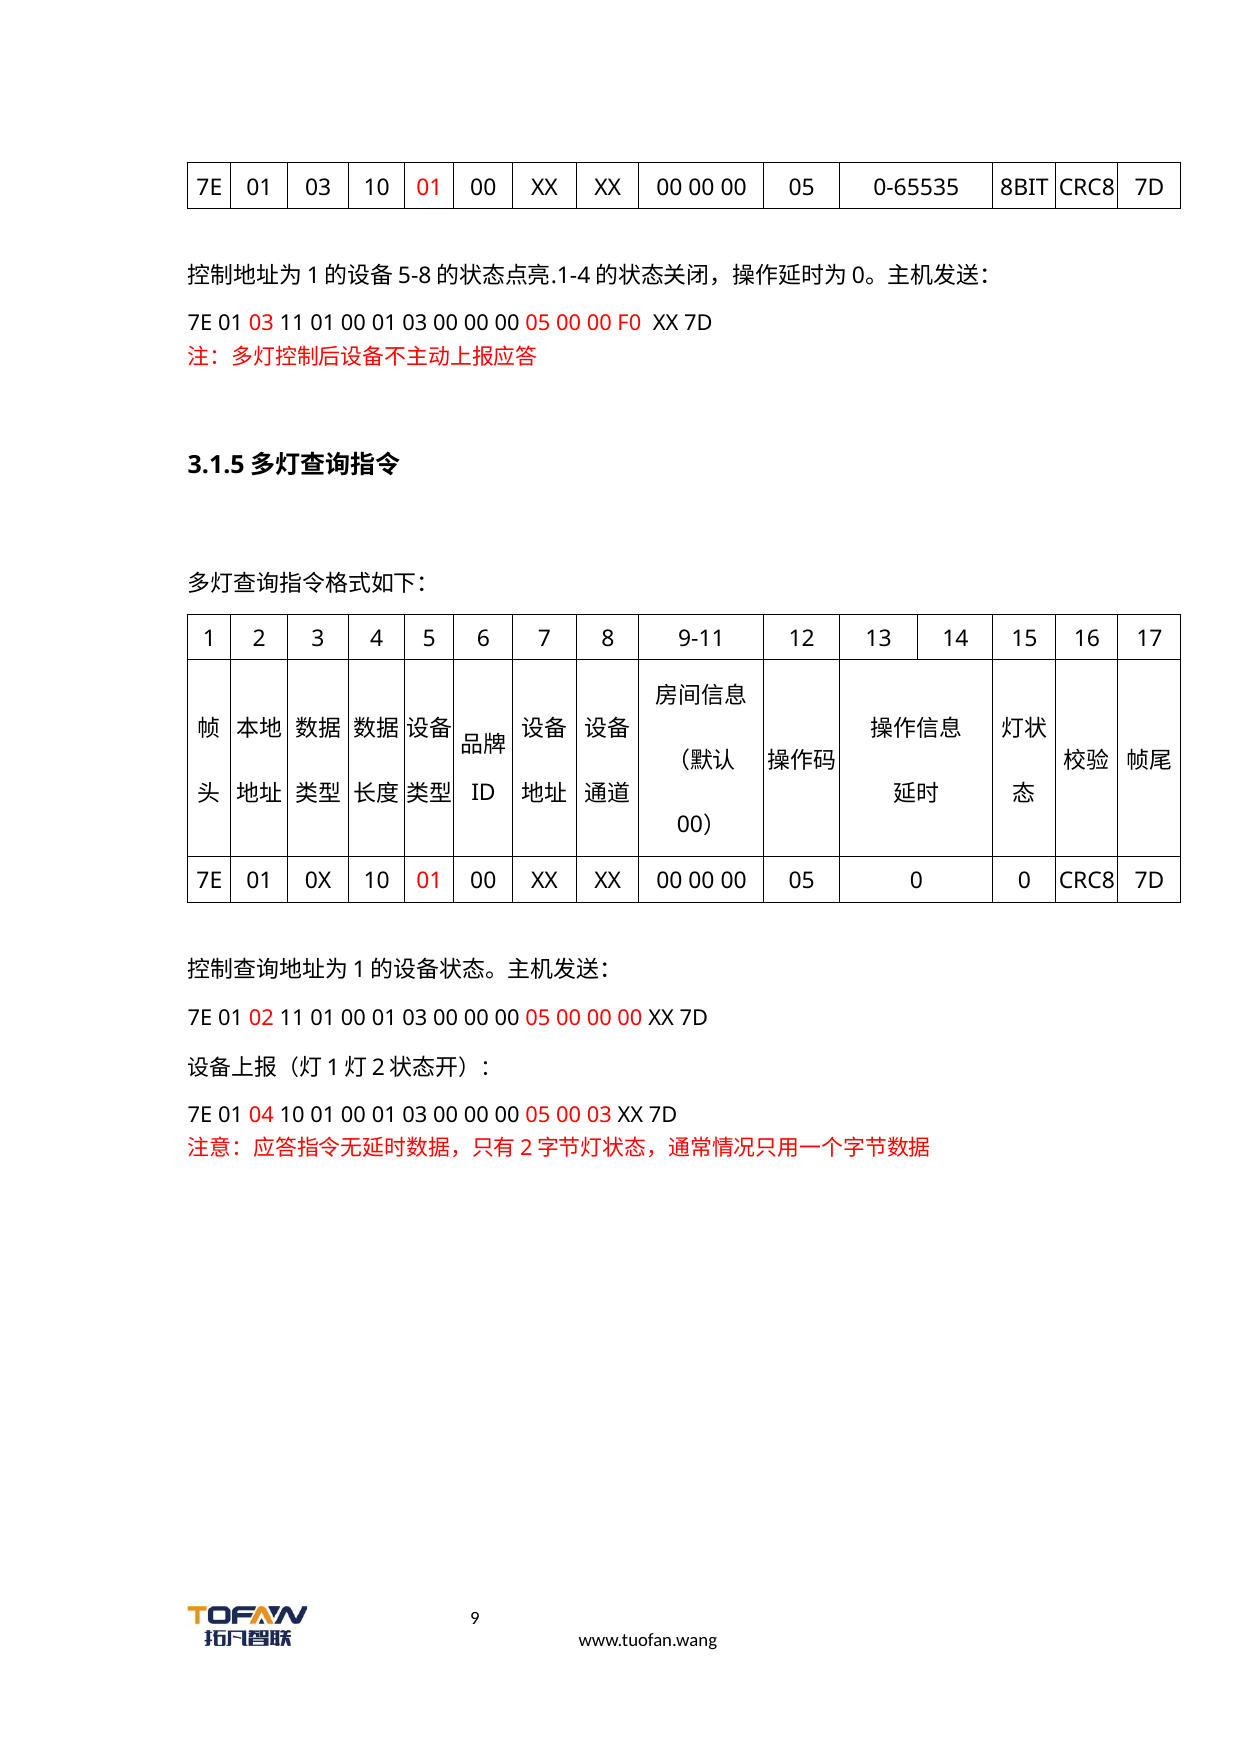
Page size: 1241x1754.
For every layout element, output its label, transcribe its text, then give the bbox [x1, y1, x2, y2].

table_cell 01 [405, 857, 453, 902]
table_cell XX [513, 163, 576, 207]
table_cell 设备通道 [577, 660, 638, 856]
table_cell 05 [764, 857, 839, 902]
table_header 8 [577, 615, 638, 658]
table_cell 操作信息 延时 [840, 660, 992, 856]
table_cell 0 [840, 857, 992, 902]
table_cell 00 [454, 857, 512, 902]
table_header 4 [349, 615, 404, 658]
list 7E 01 03 11 01 00 01 03 00 00 00 05 00 00 F0 XX 7D [187, 306, 1053, 338]
table_header 14 [918, 615, 992, 658]
table_header 1 [188, 615, 230, 658]
table_cell 0X [288, 857, 348, 902]
table_cell 00 00 00 [639, 857, 763, 902]
table_cell 03 [288, 163, 348, 207]
table_cell 05 [764, 163, 839, 207]
table_cell 00 00 00 [639, 163, 763, 207]
table_cell 帧尾 [1118, 660, 1180, 856]
table_cell 灯状态 [993, 660, 1055, 856]
table_cell 01 [231, 163, 287, 207]
table_cell 7D [1118, 857, 1180, 902]
table_header 7 [513, 615, 576, 658]
table_cell XX [577, 163, 638, 207]
table_header 16 [1056, 615, 1117, 658]
list 7E 01 04 10 01 00 01 03 00 00 00 05 00 03 XX 7D [187, 1098, 1053, 1130]
table_cell 房间信息（默认00） [639, 660, 763, 856]
table_cell 操作码 [764, 660, 839, 856]
table_cell 0-65535 [840, 163, 992, 207]
table_cell 数据类型 [288, 660, 348, 856]
table_cell 设备地址 [513, 660, 576, 856]
table_header 9-11 [639, 615, 763, 658]
table_cell 10 [349, 163, 404, 207]
table_cell 数据长度 [349, 660, 404, 856]
table_cell 校验 [1056, 660, 1117, 856]
list 注意：应答指令无延时数据，只有2字节灯状态，通常情况只用一个字节数据 [187, 1130, 1053, 1163]
table_cell 7D [1118, 163, 1180, 207]
list 控制地址为1的设备5-8的状态点亮.1-4的状态关闭，操作延时为0。主机发送： [187, 241, 1053, 306]
table_header 2 [231, 615, 287, 658]
table_header 17 [1118, 615, 1180, 658]
table_cell XX [513, 857, 576, 902]
table_cell 0 [993, 857, 1055, 902]
table_cell 7E [188, 857, 230, 902]
table_cell 品牌ID [454, 660, 512, 856]
table_header 12 [764, 615, 839, 658]
table_cell 设备类型 [405, 660, 453, 856]
table_header 15 [993, 615, 1055, 658]
table_cell XX [577, 857, 638, 902]
table_cell CRC8 [1056, 857, 1117, 902]
subtitle 3.1.5多灯查询指令 [187, 431, 1053, 496]
list 控制查询地址为1的设备状态。主机发送： [187, 935, 1053, 1000]
table_header 6 [454, 615, 512, 658]
table_cell 01 [405, 163, 453, 207]
table_header 3 [288, 615, 348, 658]
table_cell 帧头 [188, 660, 230, 856]
list 注：多灯控制后设备不主动上报应答 [187, 338, 1053, 371]
table_cell 01 [231, 857, 287, 902]
table_cell 10 [349, 857, 404, 902]
table_header 13 [840, 615, 917, 658]
table_cell 00 [454, 163, 512, 207]
table_header 5 [405, 615, 453, 658]
table_cell 本地地址 [231, 660, 287, 856]
picture [187, 1606, 308, 1646]
list 7E 01 02 11 01 00 01 03 00 00 00 05 00 00 00 XX 7D [187, 1000, 1053, 1033]
table_cell 8BIT [993, 163, 1055, 207]
table_cell 7E [188, 163, 230, 207]
text 多灯查询指令格式如下： [187, 549, 1053, 614]
list 设备上报（灯1灯2状态开）： [187, 1033, 1053, 1098]
table_cell CRC8 [1056, 163, 1117, 207]
